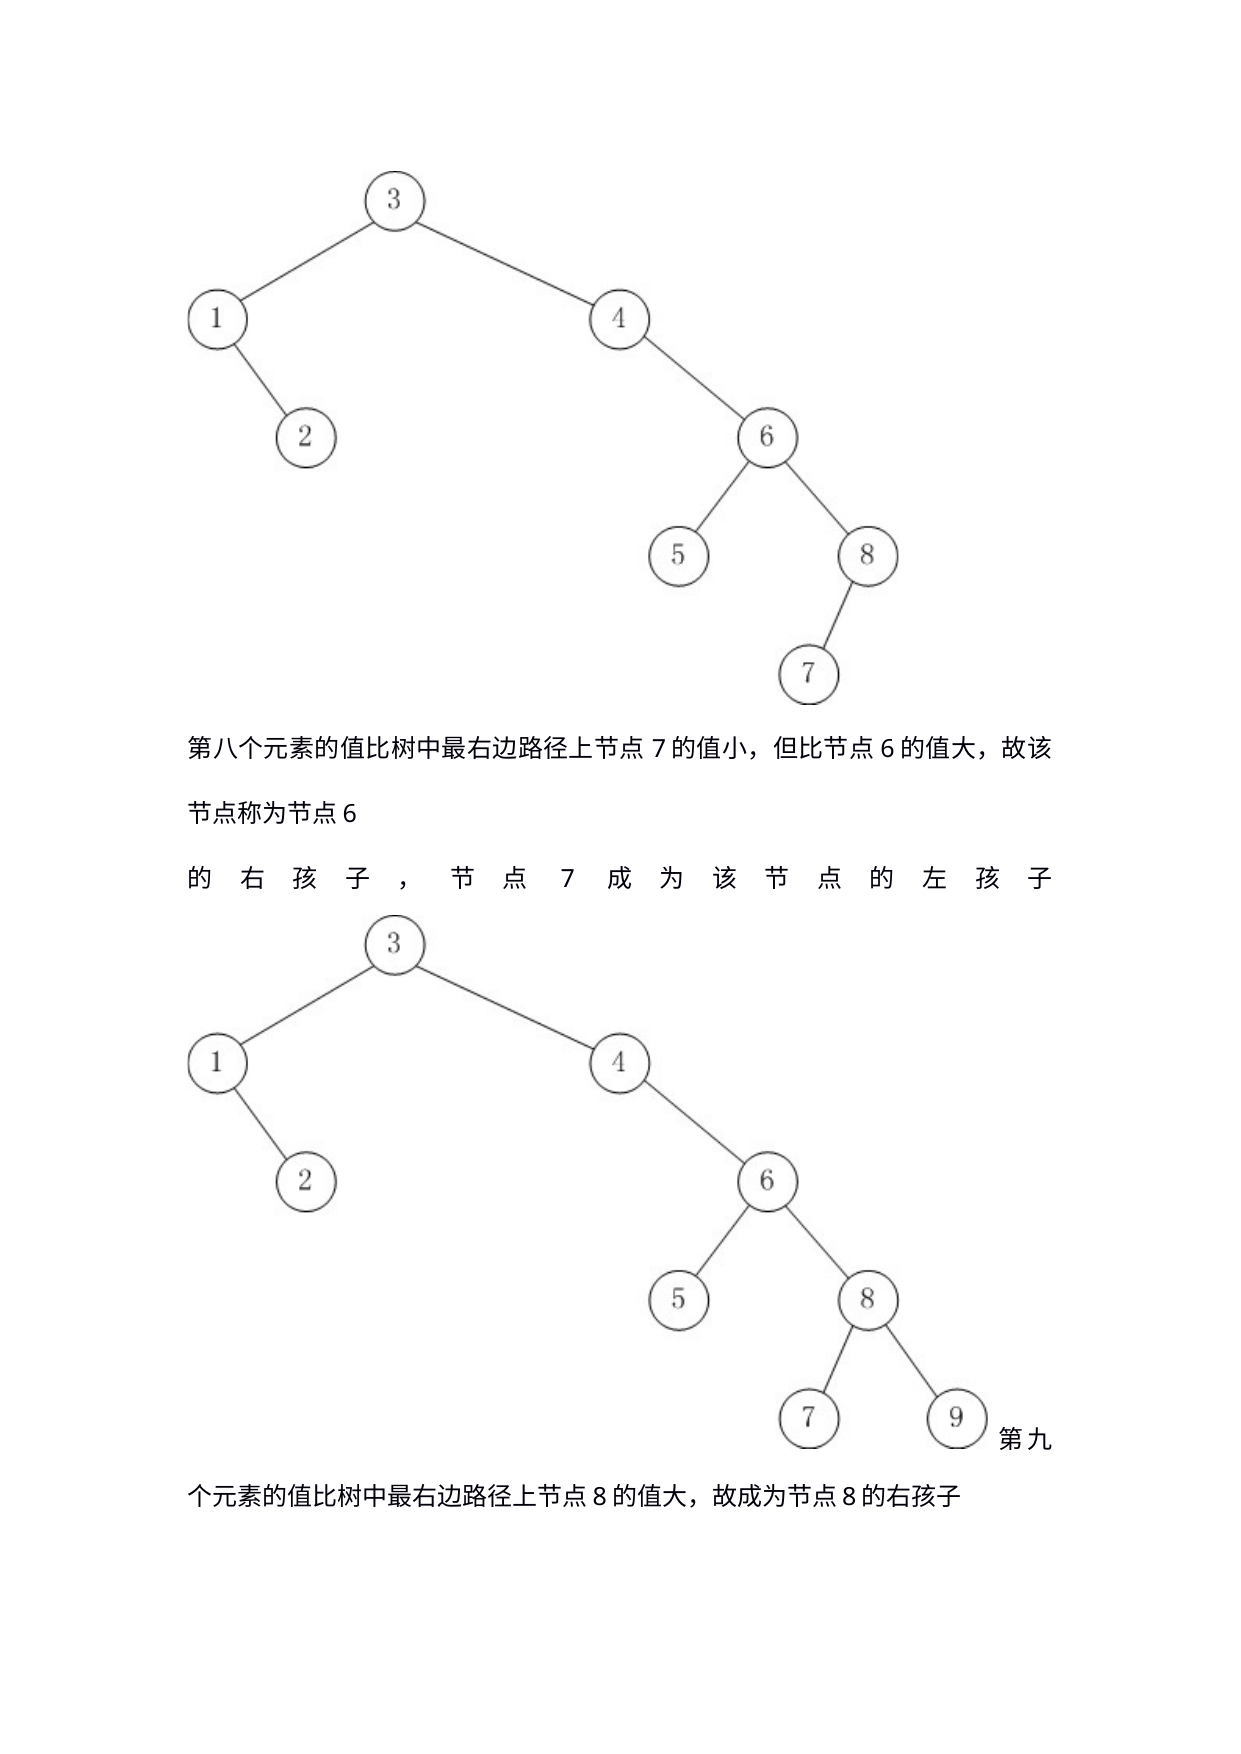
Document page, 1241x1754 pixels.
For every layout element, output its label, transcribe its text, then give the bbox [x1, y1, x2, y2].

picture [187, 915, 988, 1449]
text 第八个元素的值比树中最右边路径上节点7的值小，但比节点6的值大，故该节点称为节点6 [187, 714, 1053, 844]
picture [187, 171, 899, 705]
